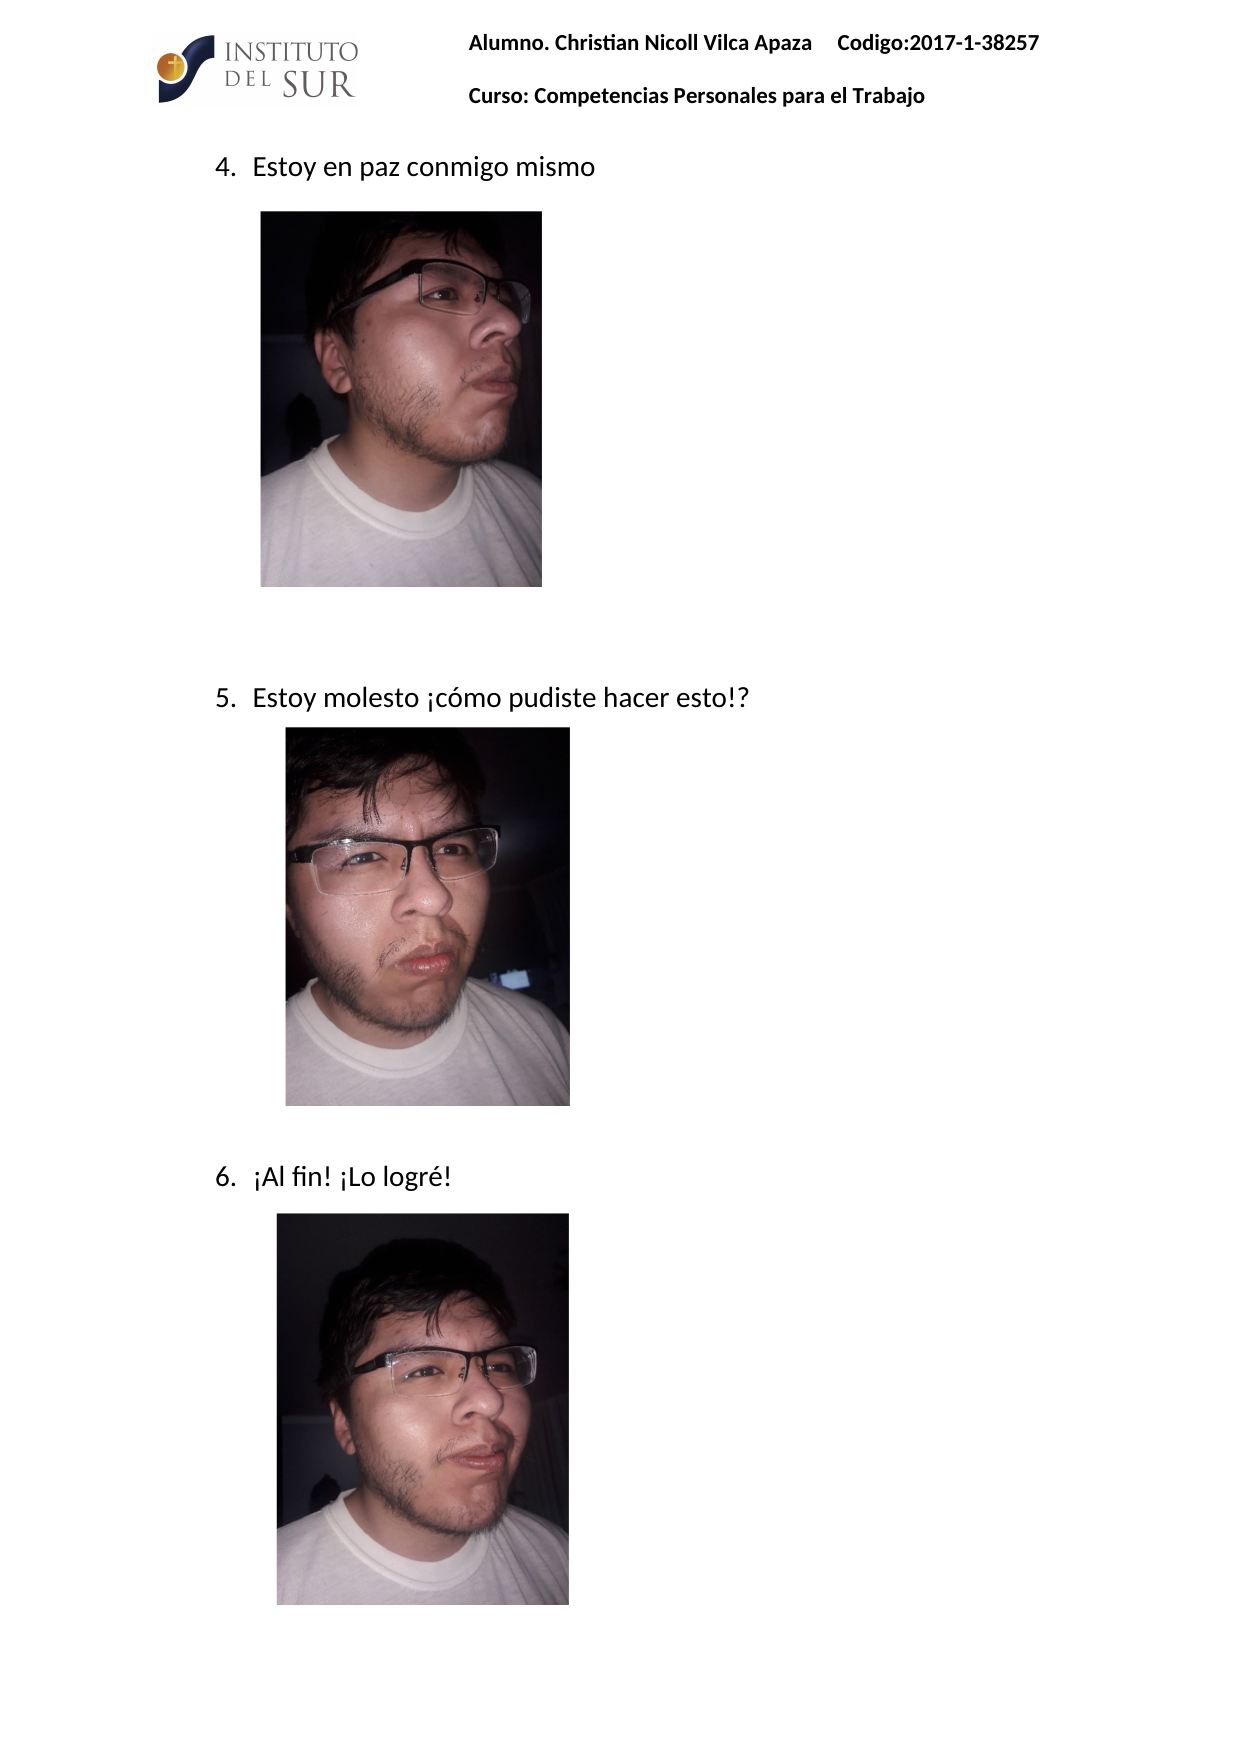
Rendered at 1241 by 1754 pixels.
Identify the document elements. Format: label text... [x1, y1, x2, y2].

picture [152, 31, 358, 108]
list Estoy en paz conmigo mismo [215, 148, 1063, 183]
picture [286, 728, 569, 1106]
list ¡Al fin! ¡Lo logré! [215, 1158, 1063, 1194]
list Estoy molesto ¡cómo pudiste hacer esto!? [215, 679, 1063, 715]
picture [261, 212, 541, 587]
picture [277, 1214, 568, 1605]
